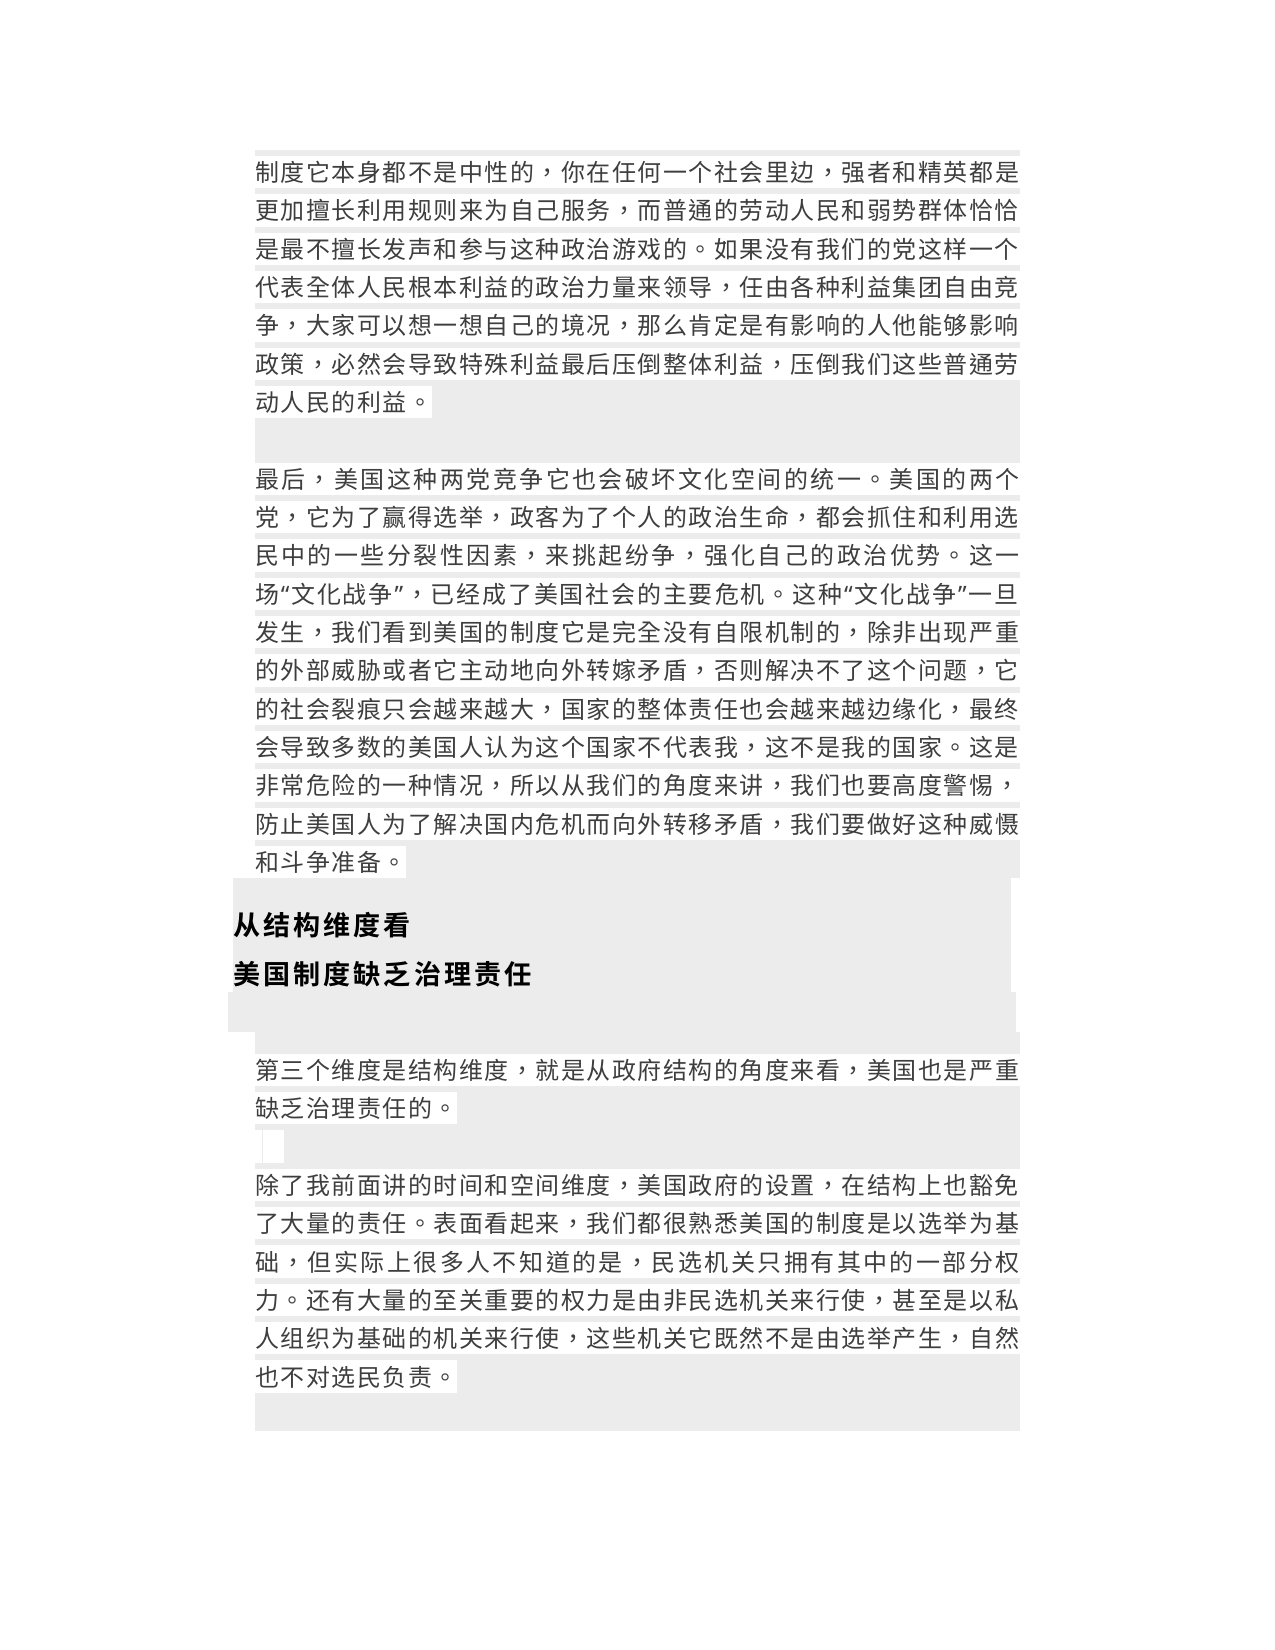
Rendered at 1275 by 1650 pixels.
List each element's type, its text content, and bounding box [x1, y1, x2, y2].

text 第三个维度是结构维度，就是从政府结构的角度来看，美国也是严重缺乏治理责任的。 [255, 1086, 1020, 1124]
text 从结构维度看 [233, 894, 1011, 943]
text 除了我前面讲的时间和空间维度，美国政府的设置，在结构上也豁免了大量的责任。表面看起来，我们都很熟悉美国的制度是以选举为基础，但实际上很多人不知道的是，民选机关只拥有其中的一部分权力。还有大量的至关重要的权力是由非民选机关来行使，甚至是以私人组织为基础的机关来行使，这些机关它既然不是由选举产生，自然也不对选民负责。 [255, 1354, 1020, 1393]
text 美国制度缺乏治理责任 [233, 943, 1011, 992]
